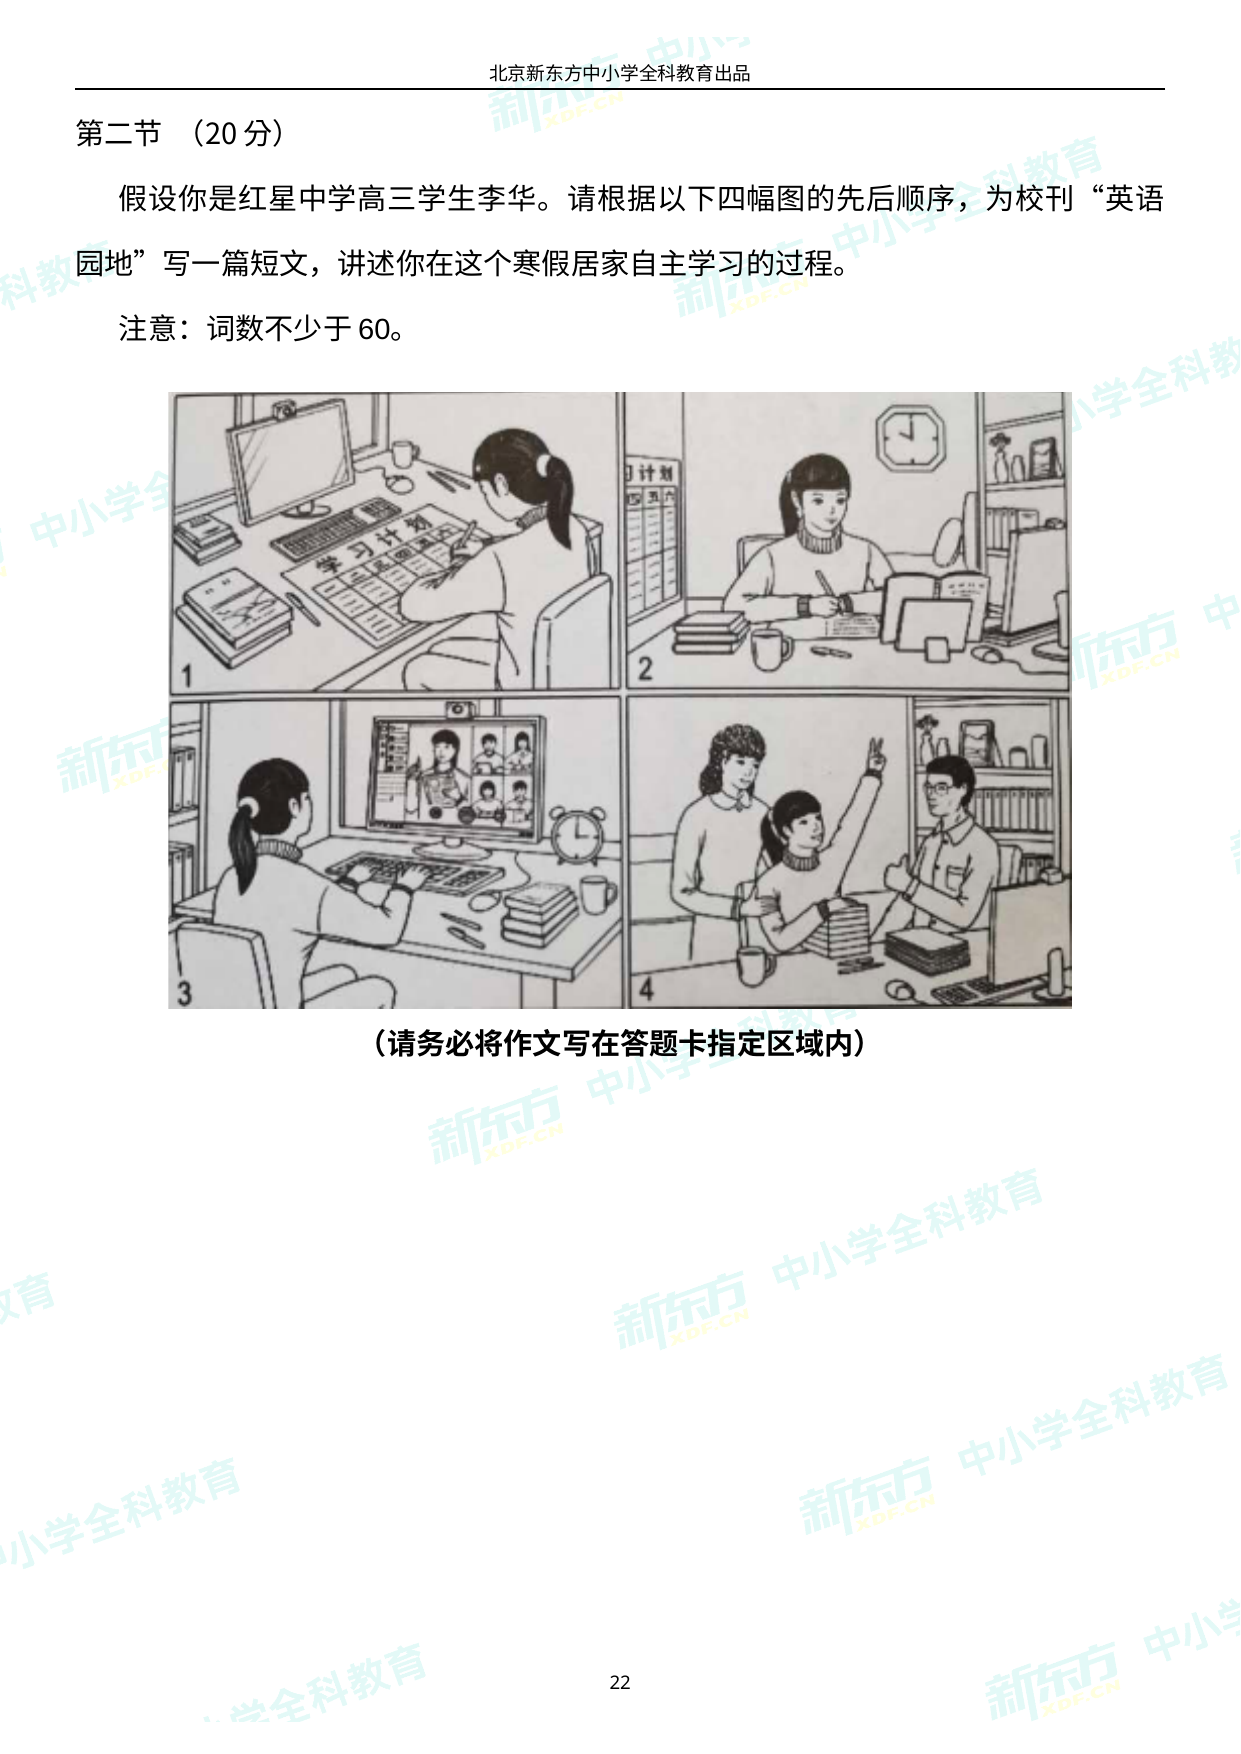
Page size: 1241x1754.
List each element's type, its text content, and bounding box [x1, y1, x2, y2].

text （请务必将作文写在答题卡指定区域内） [75, 1009, 1165, 1074]
text 注意：词数不少于60。 [75, 294, 1165, 359]
text 第二节 （20分） [75, 99, 1165, 164]
picture [168, 392, 1072, 1009]
text 假设你是红星中学高三学生李华。请根据以下四幅图的先后顺序，为校刊“英语园地”写一篇短文，讲述你在这个寒假居家自主学习的过程。 [75, 164, 1165, 294]
